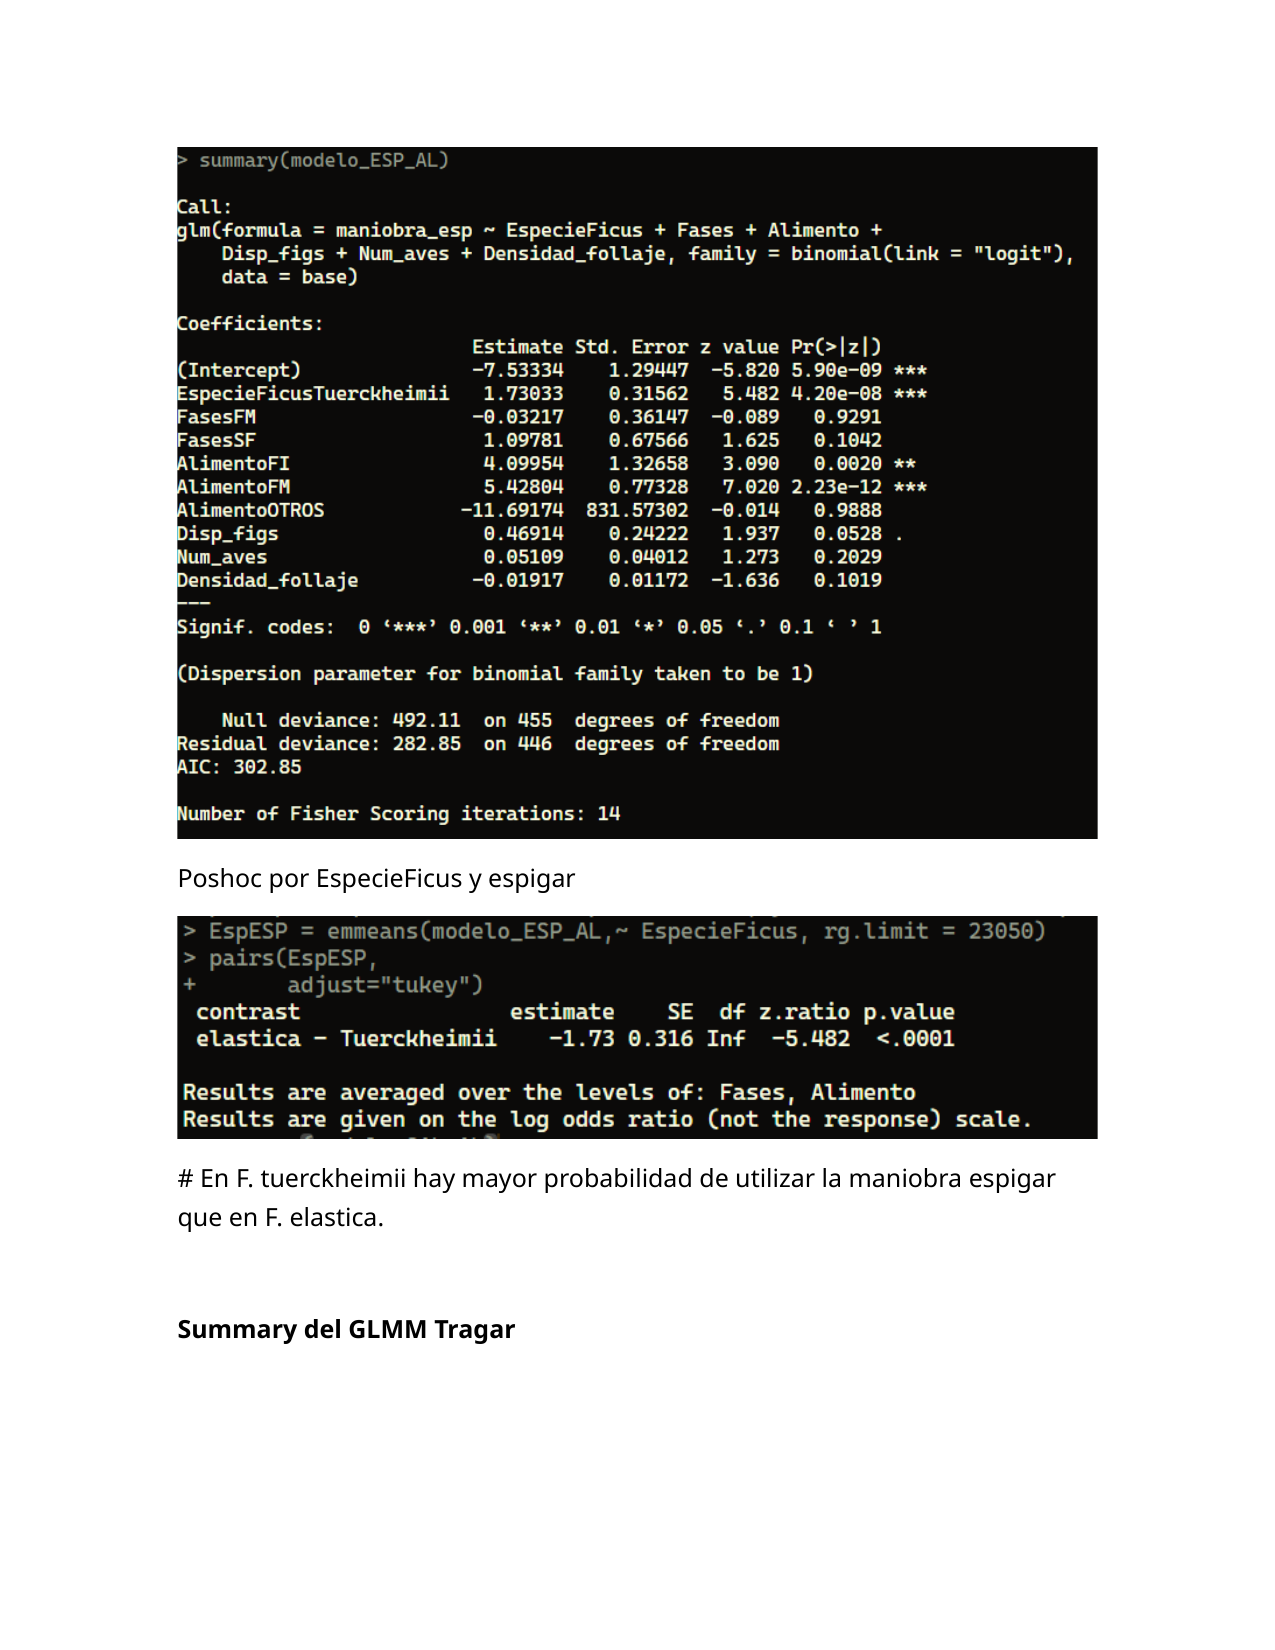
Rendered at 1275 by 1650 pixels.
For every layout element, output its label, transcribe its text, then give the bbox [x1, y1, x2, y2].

text # En F. tuerckheimii hay mayor probabilidad de utilizar la maniobra espigar que en F. elastica. [177, 1160, 1098, 1234]
picture [177, 147, 1098, 839]
text Summary del GLMM Tragar [177, 1311, 1098, 1345]
text Poshoc por EspecieFicus y espigar [177, 860, 1098, 894]
picture [177, 916, 1098, 1139]
